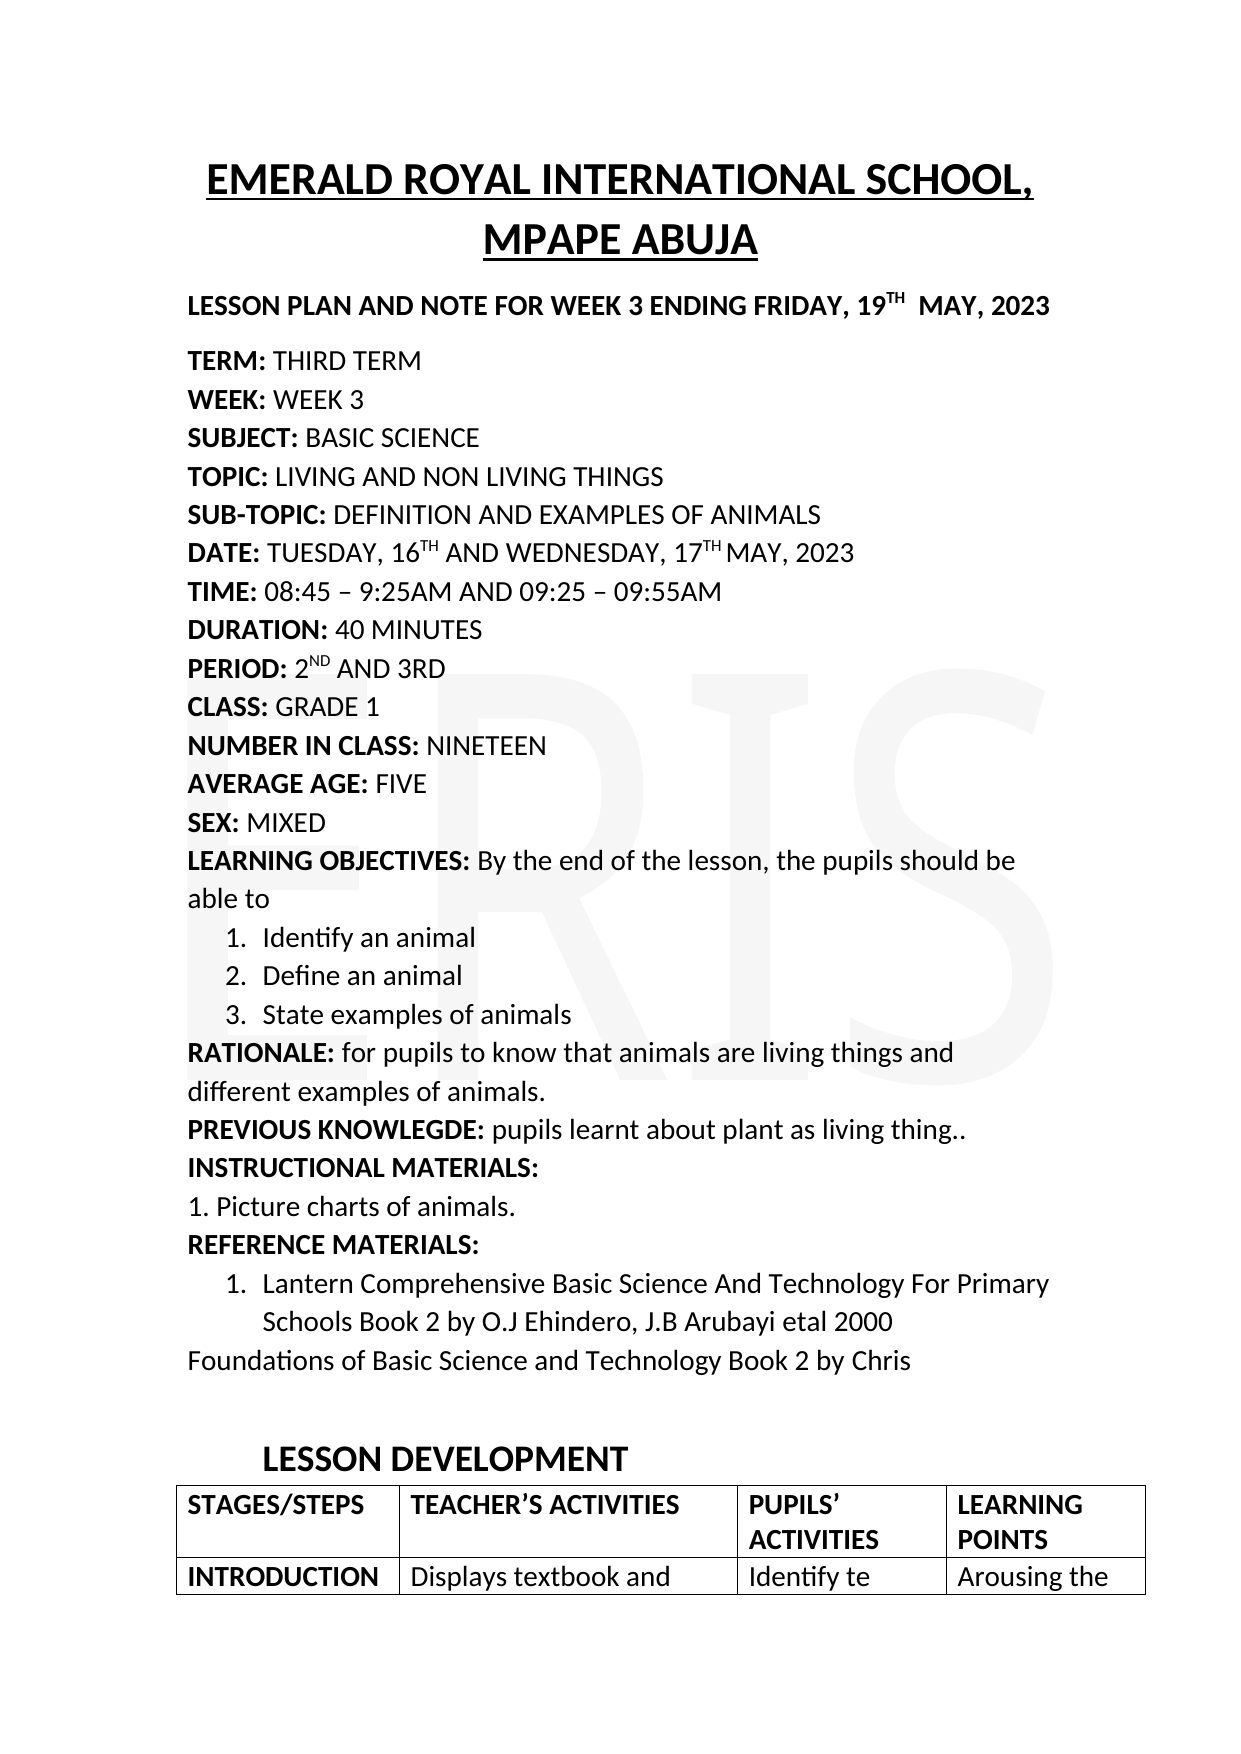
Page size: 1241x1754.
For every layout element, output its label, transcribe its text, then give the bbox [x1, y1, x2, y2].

table_header LEARNING POINTS [947, 1486, 1145, 1557]
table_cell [947, 1558, 1145, 1594]
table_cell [400, 1558, 737, 1594]
list Identify an animal [225, 919, 1053, 954]
text NUMBER IN CLASS: NINETEEN [187, 727, 1053, 762]
text LESSON PLAN AND NOTE FOR WEEK 3 ENDING FRIDAY, 19TH MAY, 2023 [187, 287, 1053, 323]
text EMERALD ROYAL INTERNATIONAL SCHOOL, MPAPE ABUJA [187, 150, 1053, 266]
text DURATION: 40 MINUTES [187, 611, 1053, 647]
text AVERAGE AGE: FIVE [187, 765, 1053, 801]
table_header TEACHER’S ACTIVITIES [400, 1486, 737, 1557]
text WEEK: WEEK 3 [187, 381, 1053, 416]
text SUB-TOPIC: DEFINITION AND EXAMPLES OF ANIMALS [187, 496, 1053, 532]
table_header PUPILS’ ACTIVITIES [738, 1486, 946, 1557]
text SEX: MIXED [187, 804, 1053, 839]
text CLASS: GRADE 1 [187, 688, 1053, 724]
text PREVIOUS KNOWLEGDE: pupils learnt about plant as living thing.. [187, 1111, 1053, 1147]
text TOPIC: LIVING AND NON LIVING THINGS [187, 458, 1053, 493]
list Lantern Comprehensive Basic Science And Technology For Primary Schools Book 2 by O.J Ehindero, J.B Arubayi etal 2000 [225, 1265, 1053, 1339]
text TIME: 08:45 – 9:25AM AND 09:25 – 09:55AM [187, 573, 1053, 609]
text INSTRUCTIONAL MATERIALS: [187, 1149, 1053, 1185]
table_header STAGES/STEPS [177, 1486, 399, 1557]
table_cell INTRODUCTION [177, 1558, 399, 1594]
text RATIONALE: for pupils to know that animals are living things and different examples of animals. [187, 1034, 1053, 1108]
text SUBJECT: BASIC SCIENCE [187, 419, 1053, 455]
list State examples of animals [225, 996, 1053, 1031]
list Define an animal [225, 957, 1053, 993]
list REFERENCE MATERIALS: [187, 1226, 1053, 1262]
text LEARNING OBJECTIVES: By the end of the lesson, the pupils should be able to [187, 842, 1053, 916]
text Foundations of Basic Science and Technology Book 2 by Chris [187, 1342, 1053, 1377]
list Picture charts of animals. [187, 1188, 1053, 1224]
list LESSON DEVELOPMENT [262, 1435, 1053, 1481]
text DATE: TUESDAY, 16TH AND WEDNESDAY, 17TH MAY, 2023 [187, 534, 1053, 570]
text PERIOD: 2ND AND 3RD [187, 650, 1053, 686]
text TERM: THIRD TERM [187, 342, 1053, 378]
table_cell Identify te animals [738, 1558, 946, 1594]
